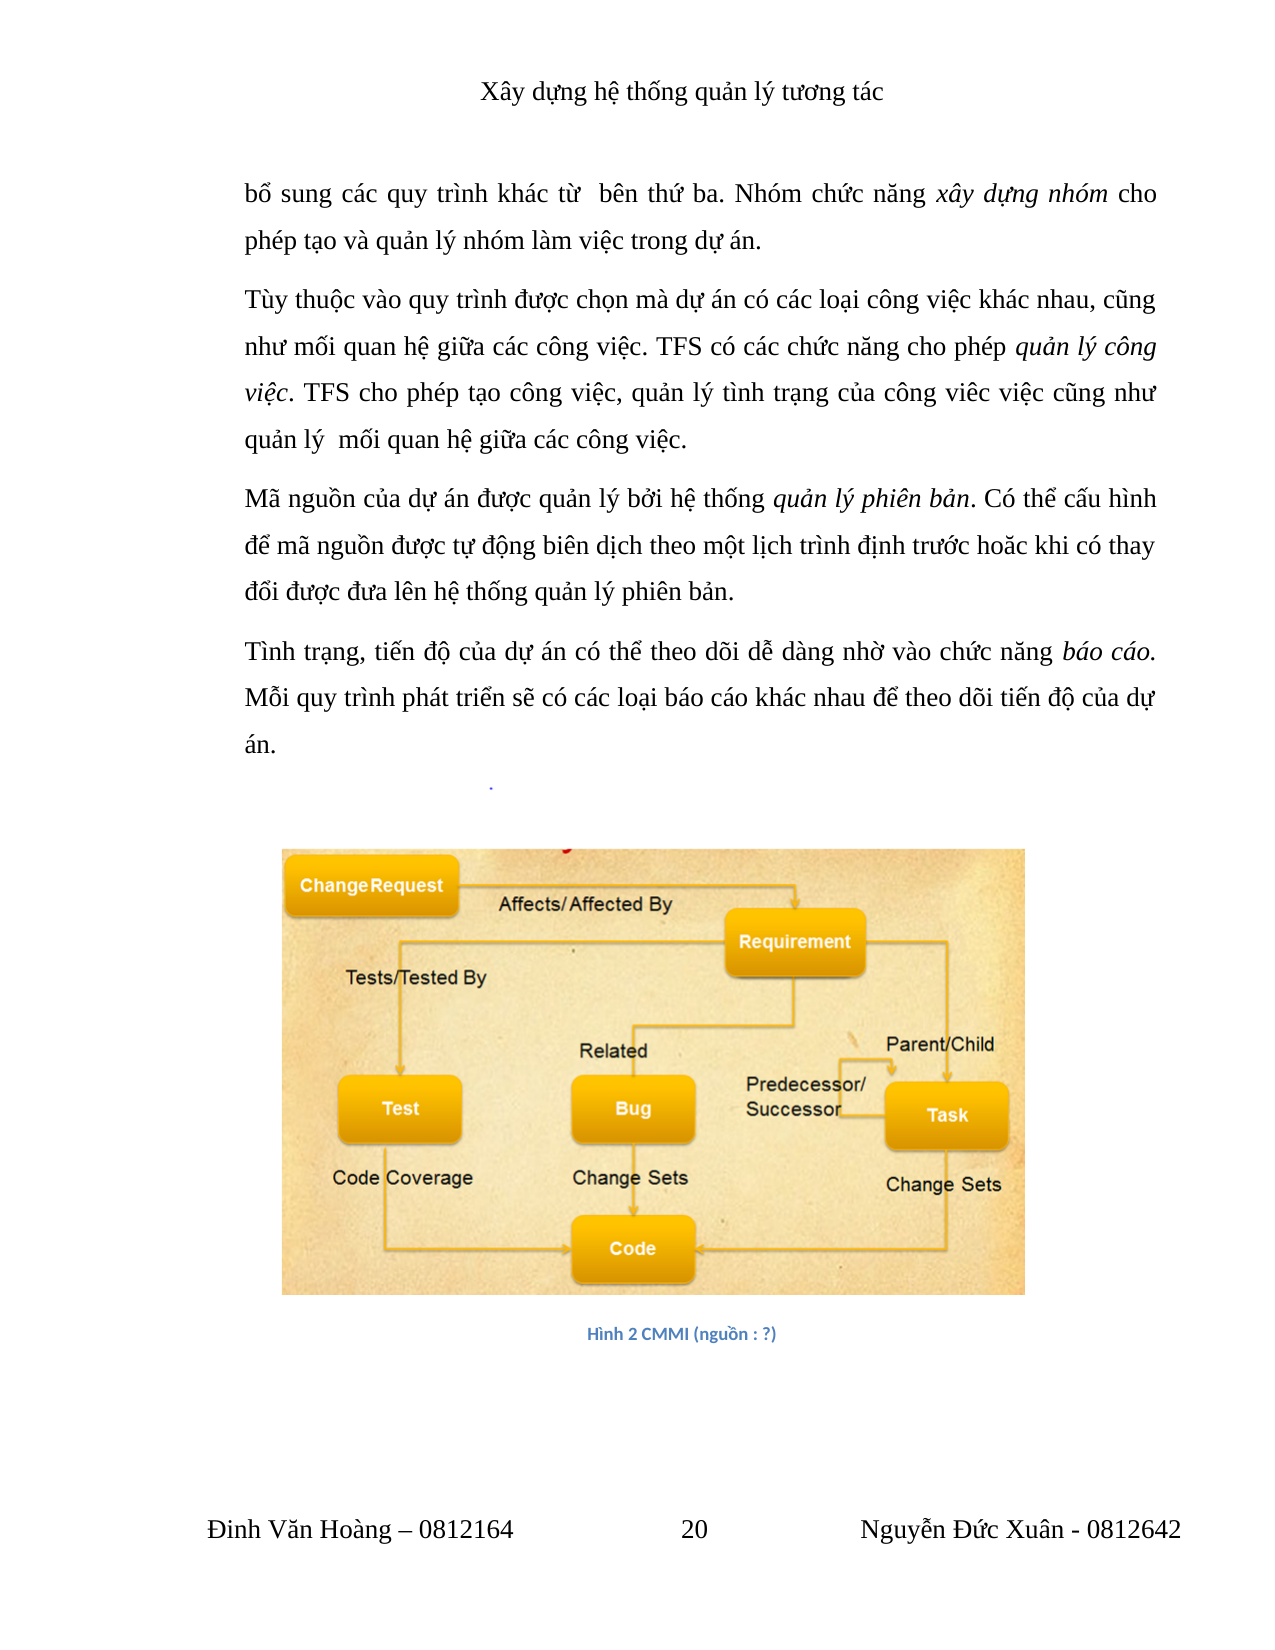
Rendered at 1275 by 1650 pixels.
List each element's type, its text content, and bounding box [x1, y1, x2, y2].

text Mã nguồn của dự án được quản lý bởi hệ thống quản lý phiên bản. Có thể cấu hình để mã nguồn được tự động biên dịch theo một lịch trình định trước hoăc khi có thay đổi được đưa lên hệ thống quản lý phiên bản. [244, 482, 1157, 607]
text Tình trạng, tiến độ của dự án có thể theo dõi dễ dàng nhờ vào chức năng báo cáo. Mỗi quy trình phát triển sẽ có các loại báo cáo khác nhau để theo dõi tiến độ của dự án. [244, 635, 1157, 759]
text Tùy thuộc vào quy trình được chọn mà dự án có các loại công việc khác nhau, cũng như mối quan hệ giữa các công việc. TFS có các chức năng cho phép quản lý công việc. TFS cho phép tạo công việc, quản lý tình trạng của công viêc việc cũng như quản lý mối quan hệ giữa các công việc. [244, 283, 1157, 454]
picture [281, 787, 1025, 1295]
